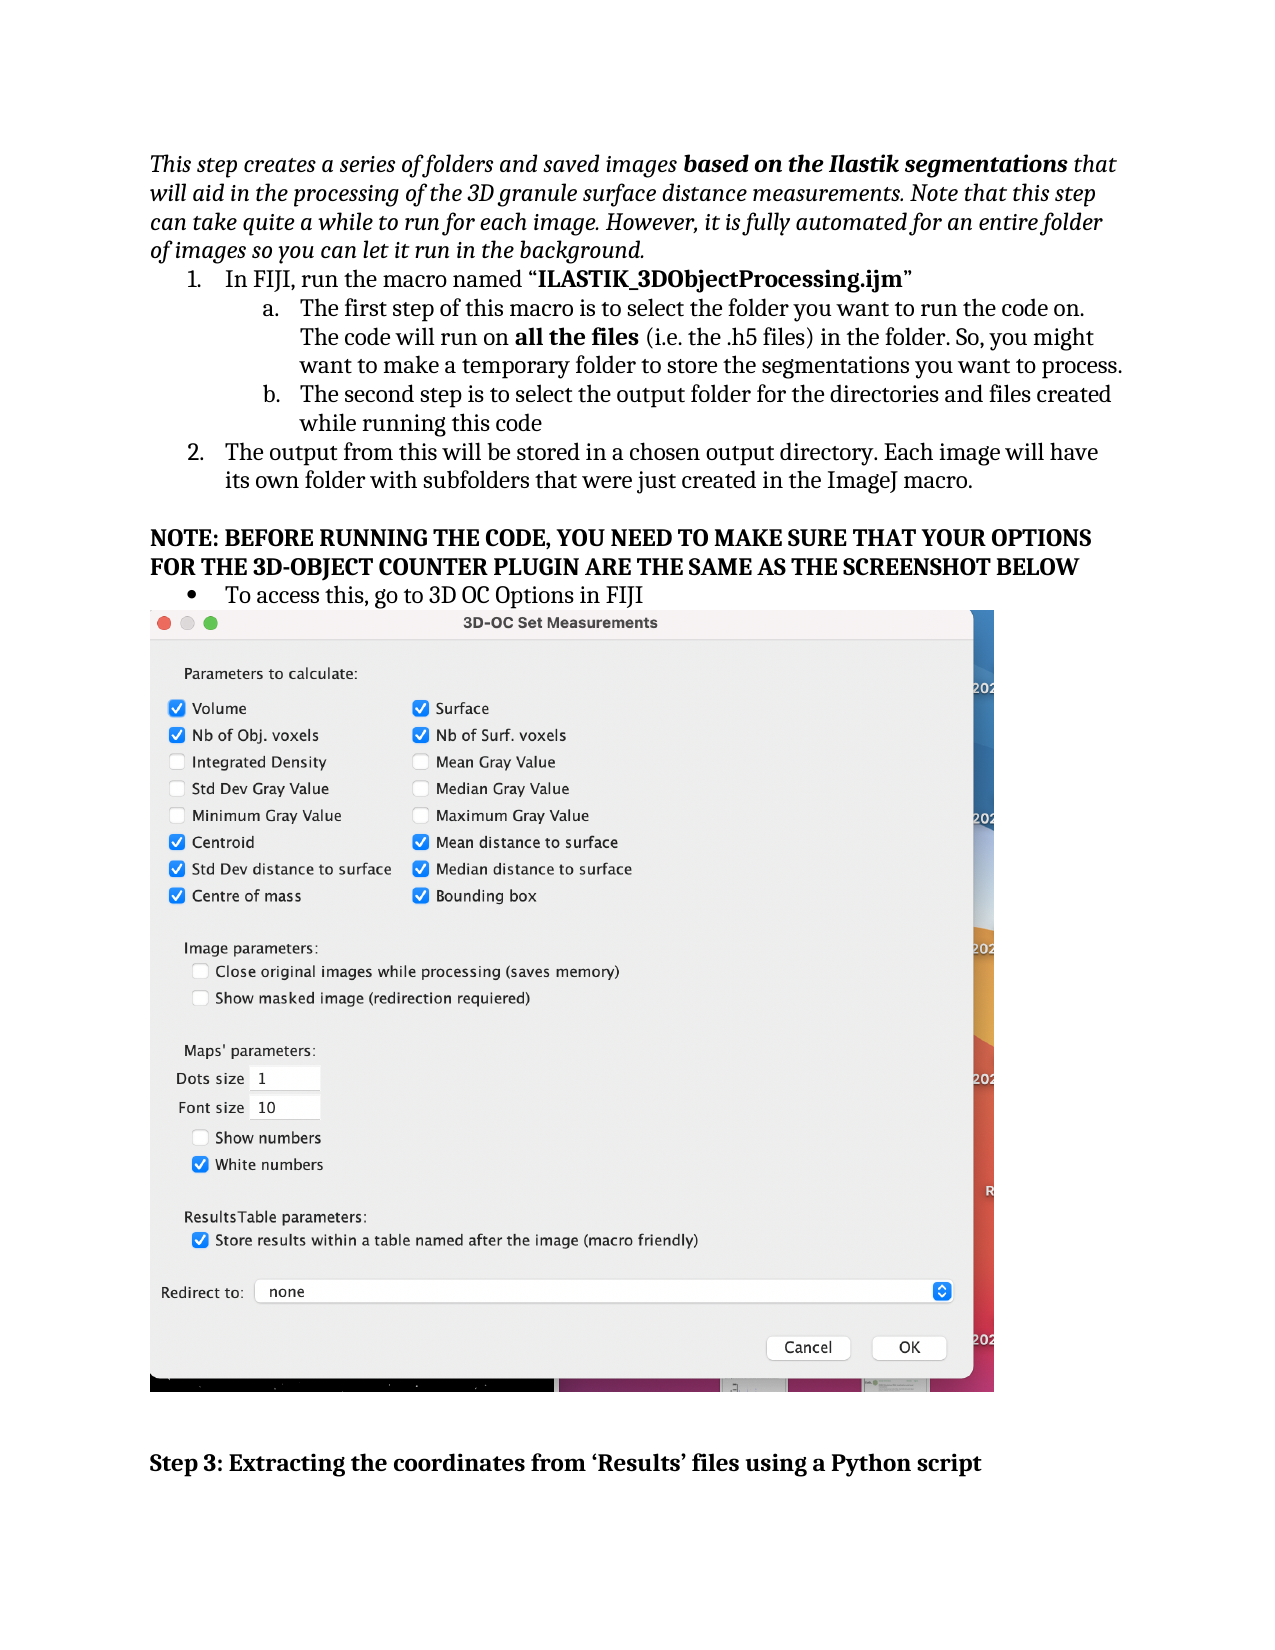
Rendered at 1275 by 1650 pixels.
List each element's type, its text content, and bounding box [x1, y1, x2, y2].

picture [150, 610, 994, 1392]
list The output from this will be stored in a chosen output directory. Each image will have its own folder with subfolders that were just created in the ImageJ macro. [187, 437, 1125, 495]
list The first step of this macro is to select the folder you want to run the code on. The code will run on all the files (i.e. the .h5 files) in the folder. So, you might want to make a temporary folder to store the segmentations you want to process. [262, 294, 1125, 380]
text NOTE: BEFORE RUNNING THE CODE, YOU NEED TO MAKE SURE THAT YOUR OPTIONS FOR THE 3D-OBJECT COUNTER PLUGIN ARE THE SAME AS THE SCREENSHOT BELOW [150, 524, 1125, 581]
list To access this, go to 3D OC Options in FIJI [187, 581, 1125, 610]
list In FIJI, run the macro named “ILASTIK_3DObjectProcessing.ijm” [187, 265, 1125, 294]
list The second step is to select the output folder for the directories and files created while running this code [262, 380, 1125, 437]
text This step creates a series of folders and saved images based on the Ilastik segmentations that will aid in the processing of the 3D granule surface distance measurements. Note that this step can take quite a while to run for each image. However, it is fully automated for an entire folder of images so you can let it run in the background. [150, 150, 1125, 265]
text Step 3: Extracting the coordinates from ‘Results’ files using a Python script [150, 1449, 1125, 1477]
